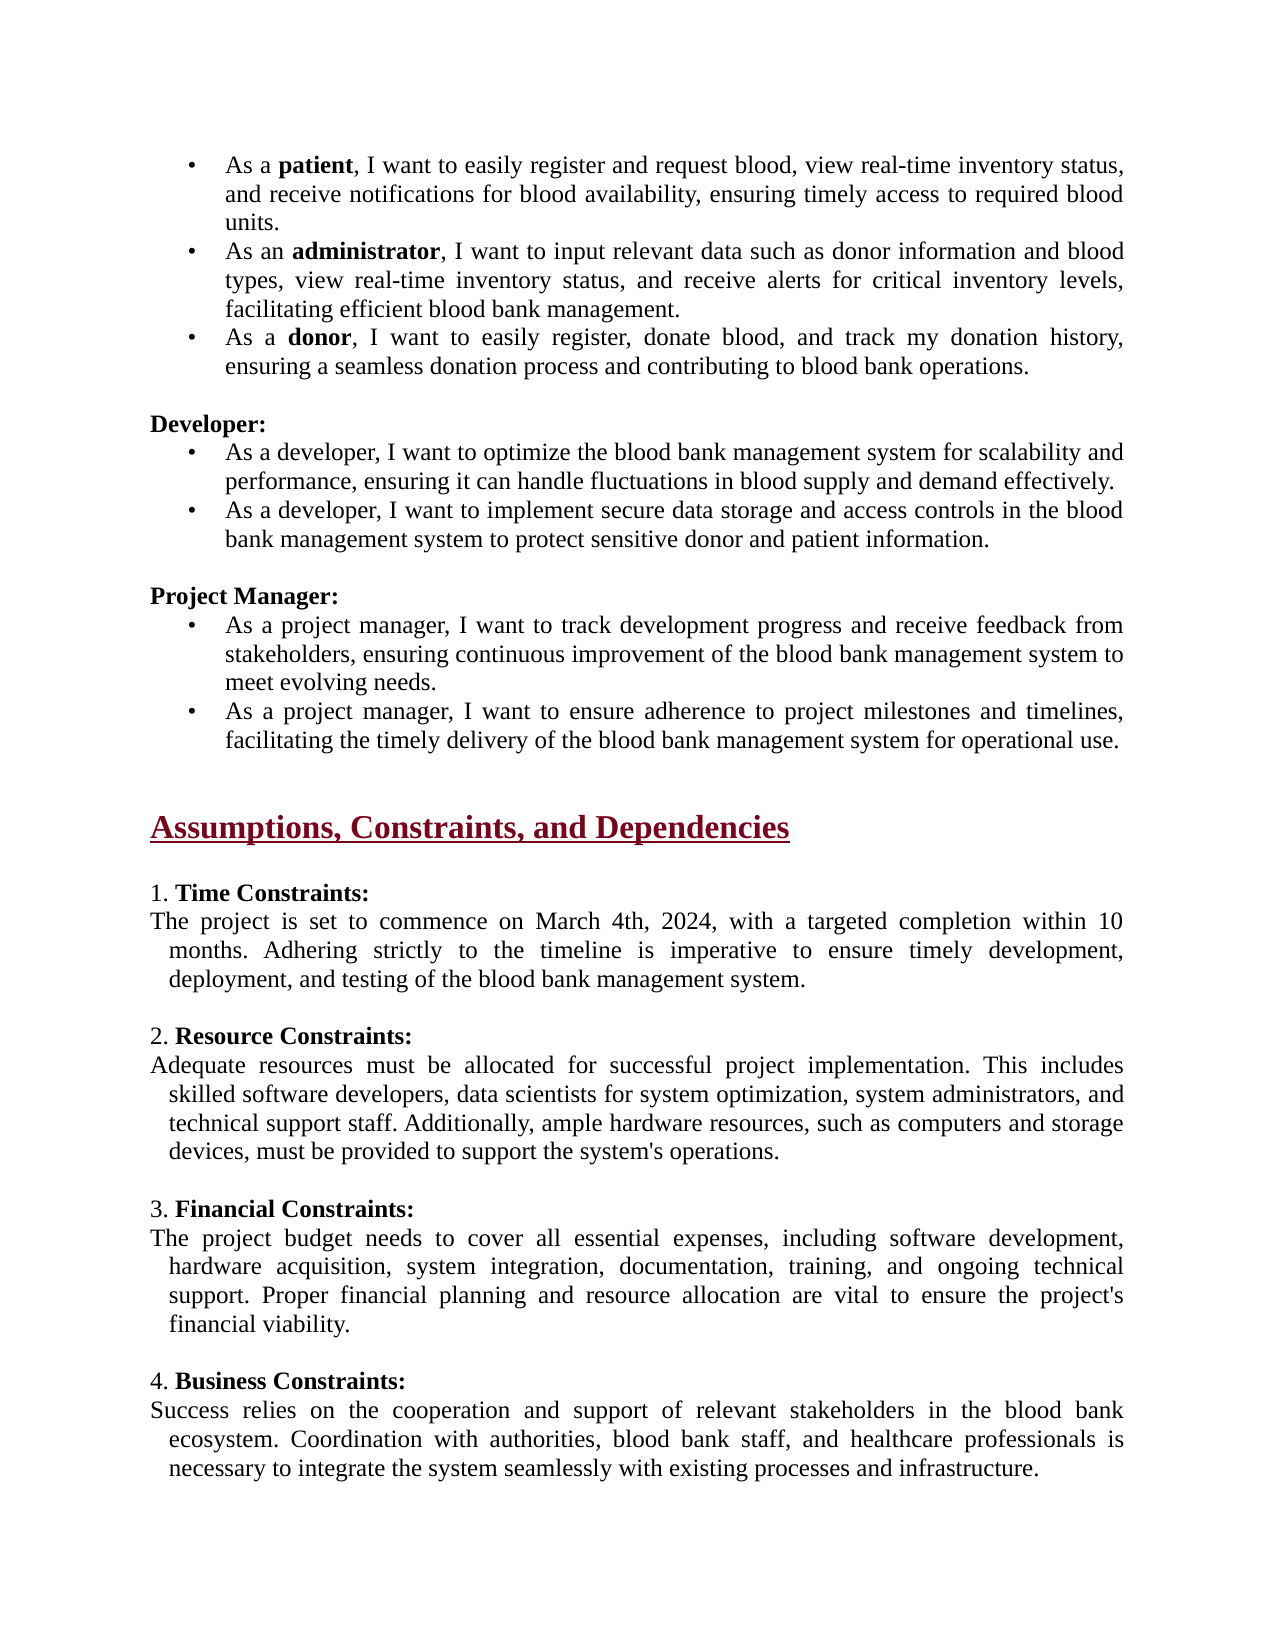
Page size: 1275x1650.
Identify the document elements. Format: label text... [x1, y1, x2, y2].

list As a developer, I want to implement secure data storage and access controls in the blood bank management system to protect sensitive donor and patient information. [187, 495, 1125, 552]
text Assumptions, Constraints, and Dependencies [150, 807, 1125, 846]
list As a patient, I want to easily register and request blood, view real-time inventory status, and receive notifications for blood availability, ensuring timely access to required blood units. [187, 150, 1125, 236]
text Adequate resources must be allocated for successful project implementation. This includes skilled software developers, data scientists for system optimization, system administrators, and technical support staff. Additionally, ample hardware resources, such as computers and storage devices, must be provided to support the system's operations. [150, 1050, 1125, 1165]
list As a developer, I want to optimize the blood bank management system for scalability and performance, ensuring it can handle fluctuations in blood supply and demand effectively. [187, 437, 1125, 495]
text 4. Business Constraints: [150, 1366, 1125, 1395]
text 3. Financial Constraints: [150, 1194, 1125, 1223]
list As a donor, I want to easily register, donate blood, and track my donation history, ensuring a seamless donation process and contributing to blood bank operations. [187, 322, 1125, 380]
text The project is set to commence on March 4th, 2024, with a targeted completion within 10 months. Adhering strictly to the timeline is imperative to ensure timely development, deployment, and testing of the blood bank management system. [150, 906, 1125, 993]
text Success relies on the cooperation and support of relevant stakeholders in the blood bank ecosystem. Coordination with authorities, blood bank staff, and healthcare professionals is necessary to integrate the system seamlessly with existing processes and infrastructure. [150, 1395, 1125, 1481]
list As a project manager, I want to track development progress and receive feedback from stakeholders, ensuring continuous improvement of the blood bank management system to meet evolving needs. [187, 610, 1125, 696]
text 2. Resource Constraints: [150, 1021, 1125, 1050]
text Project Manager: [150, 581, 1125, 610]
text The project budget needs to cover all essential expenses, including software development, hardware acquisition, system integration, documentation, training, and ongoing technical support. Proper financial planning and resource allocation are vital to ensure the project's financial viability. [150, 1223, 1125, 1338]
text 1. Time Constraints: [150, 878, 1125, 906]
text Developer: [150, 409, 1125, 437]
list As an administrator, I want to input relevant data such as donor information and blood types, view real-time inventory status, and receive alerts for critical inventory levels, facilitating efficient blood bank management. [187, 236, 1125, 322]
list As a project manager, I want to ensure adherence to project milestones and timelines, facilitating the timely delivery of the blood bank management system for operational use. [187, 696, 1125, 754]
